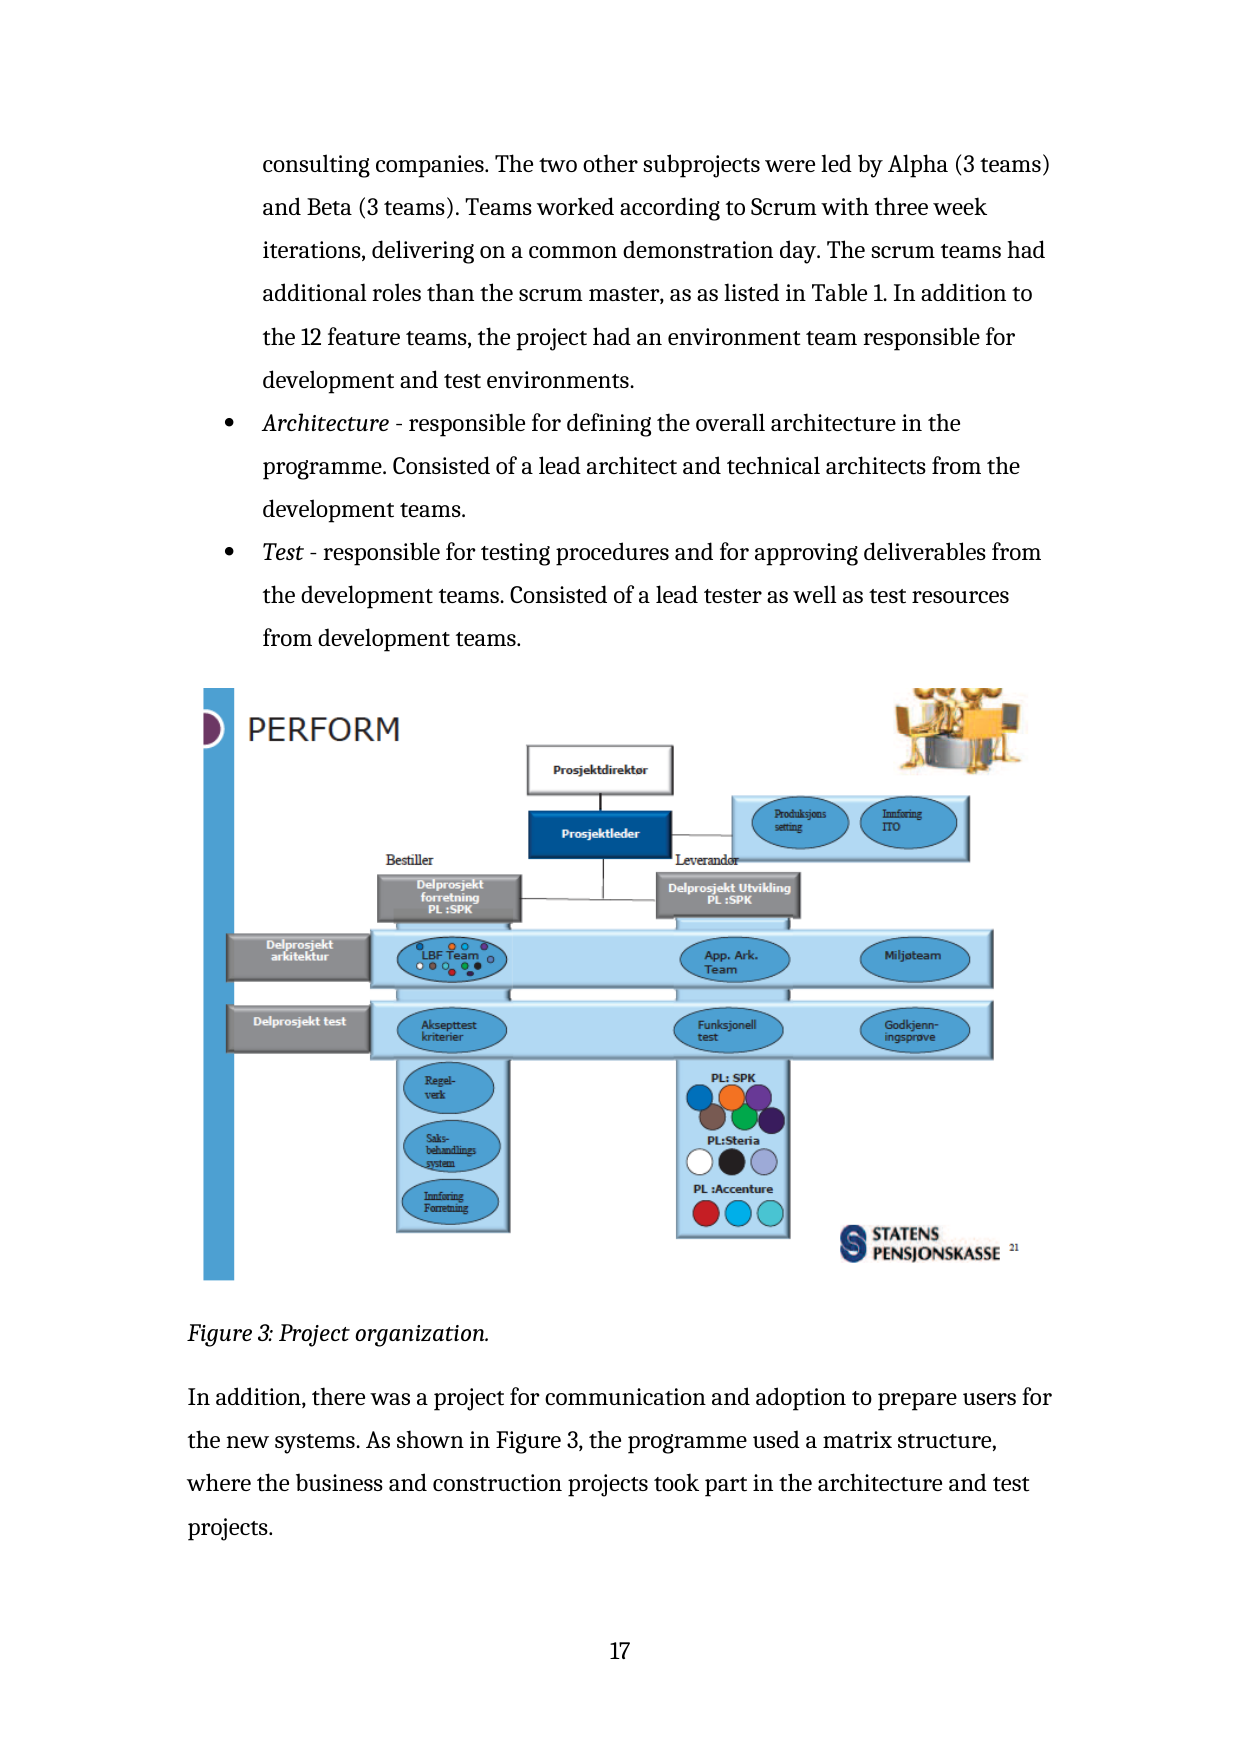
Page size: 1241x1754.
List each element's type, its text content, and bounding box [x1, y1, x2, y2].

picture [187, 688, 1053, 1284]
text Figure 3: Project organization. [187, 1319, 1053, 1348]
list Architecture - responsible for defining the overall architecture in the programme. Consisted of a lead architect and technical architects from the development teams. [225, 409, 1053, 524]
text In addition, there was a project for communication and adoption to prepare users for the new systems. As shown in Figure 3, the programme used a matrix structure, where the business and construction projects took part in the architecture and test projects. [187, 1383, 1053, 1541]
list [225, 150, 1053, 394]
list Test - responsible for testing procedures and for approving deliverables from the development teams. Consisted of a lead tester as well as test resources from development teams. [225, 538, 1053, 653]
